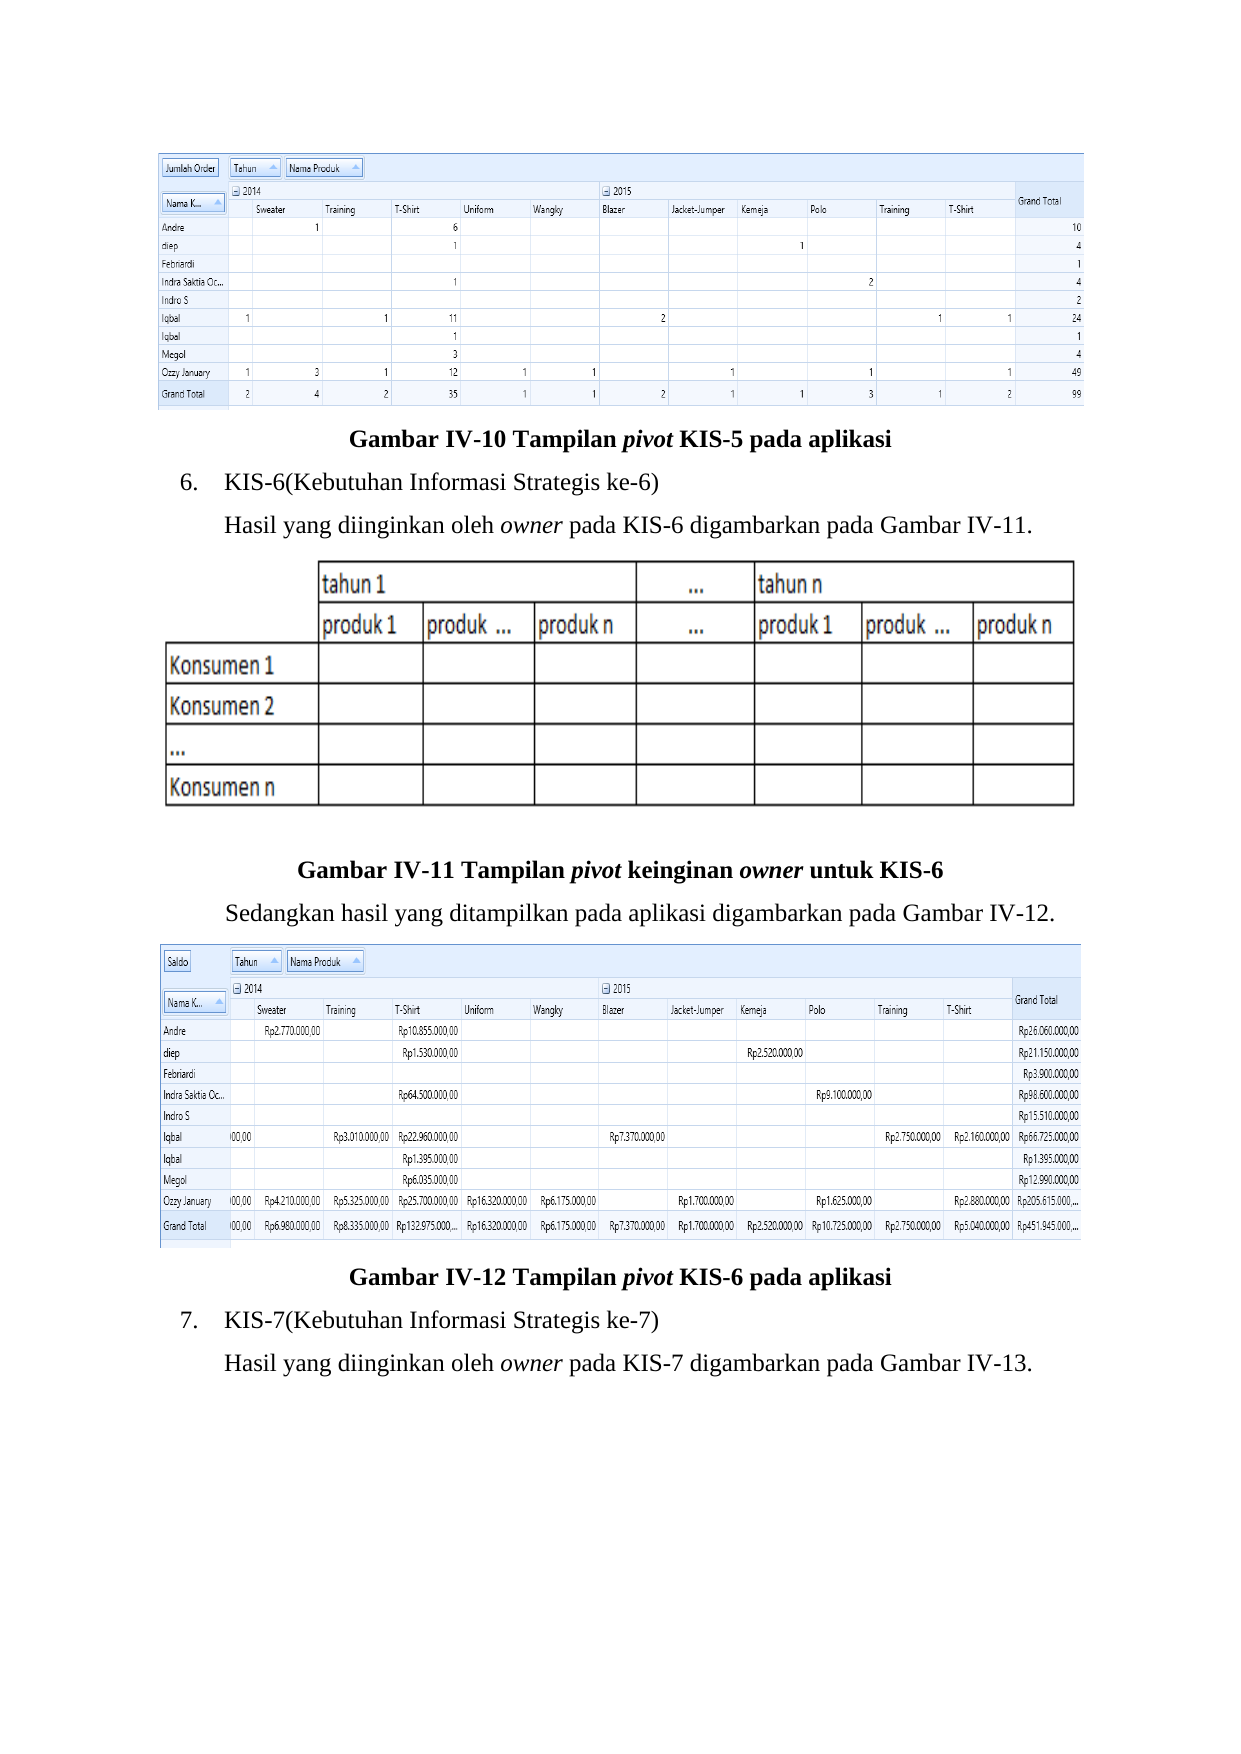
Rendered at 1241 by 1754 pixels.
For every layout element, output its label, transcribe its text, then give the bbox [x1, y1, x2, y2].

list KIS-6(Kebutuhan Informasi Strategis ke-6) [179, 467, 1090, 496]
list KIS-7(Kebutuhan Informasi Strategis ke-7) [179, 1305, 1090, 1334]
list Hasil yang diinginkan oleh owner pada KIS-7 digambarkan pada Gambar IV-13. [224, 1348, 1090, 1377]
text Gambar IV-10 Tampilan pivot KIS-5 pada aplikasi [150, 424, 1090, 452]
text Gambar IV-11 Tampilan pivot keinginan owner untuk KIS-6 [150, 855, 1090, 884]
picture [156, 150, 1085, 410]
list Hasil yang diinginkan oleh owner pada KIS-6 digambarkan pada Gambar IV-11. [179, 510, 1090, 539]
text Sedangkan hasil yang ditampilkan pada aplikasi digambarkan pada Gambar IV-12. [150, 898, 1090, 927]
picture [157, 941, 1083, 1248]
text Gambar IV-12 Tampilan pivot KIS-6 pada aplikasi [150, 1262, 1090, 1291]
picture [160, 553, 1080, 841]
